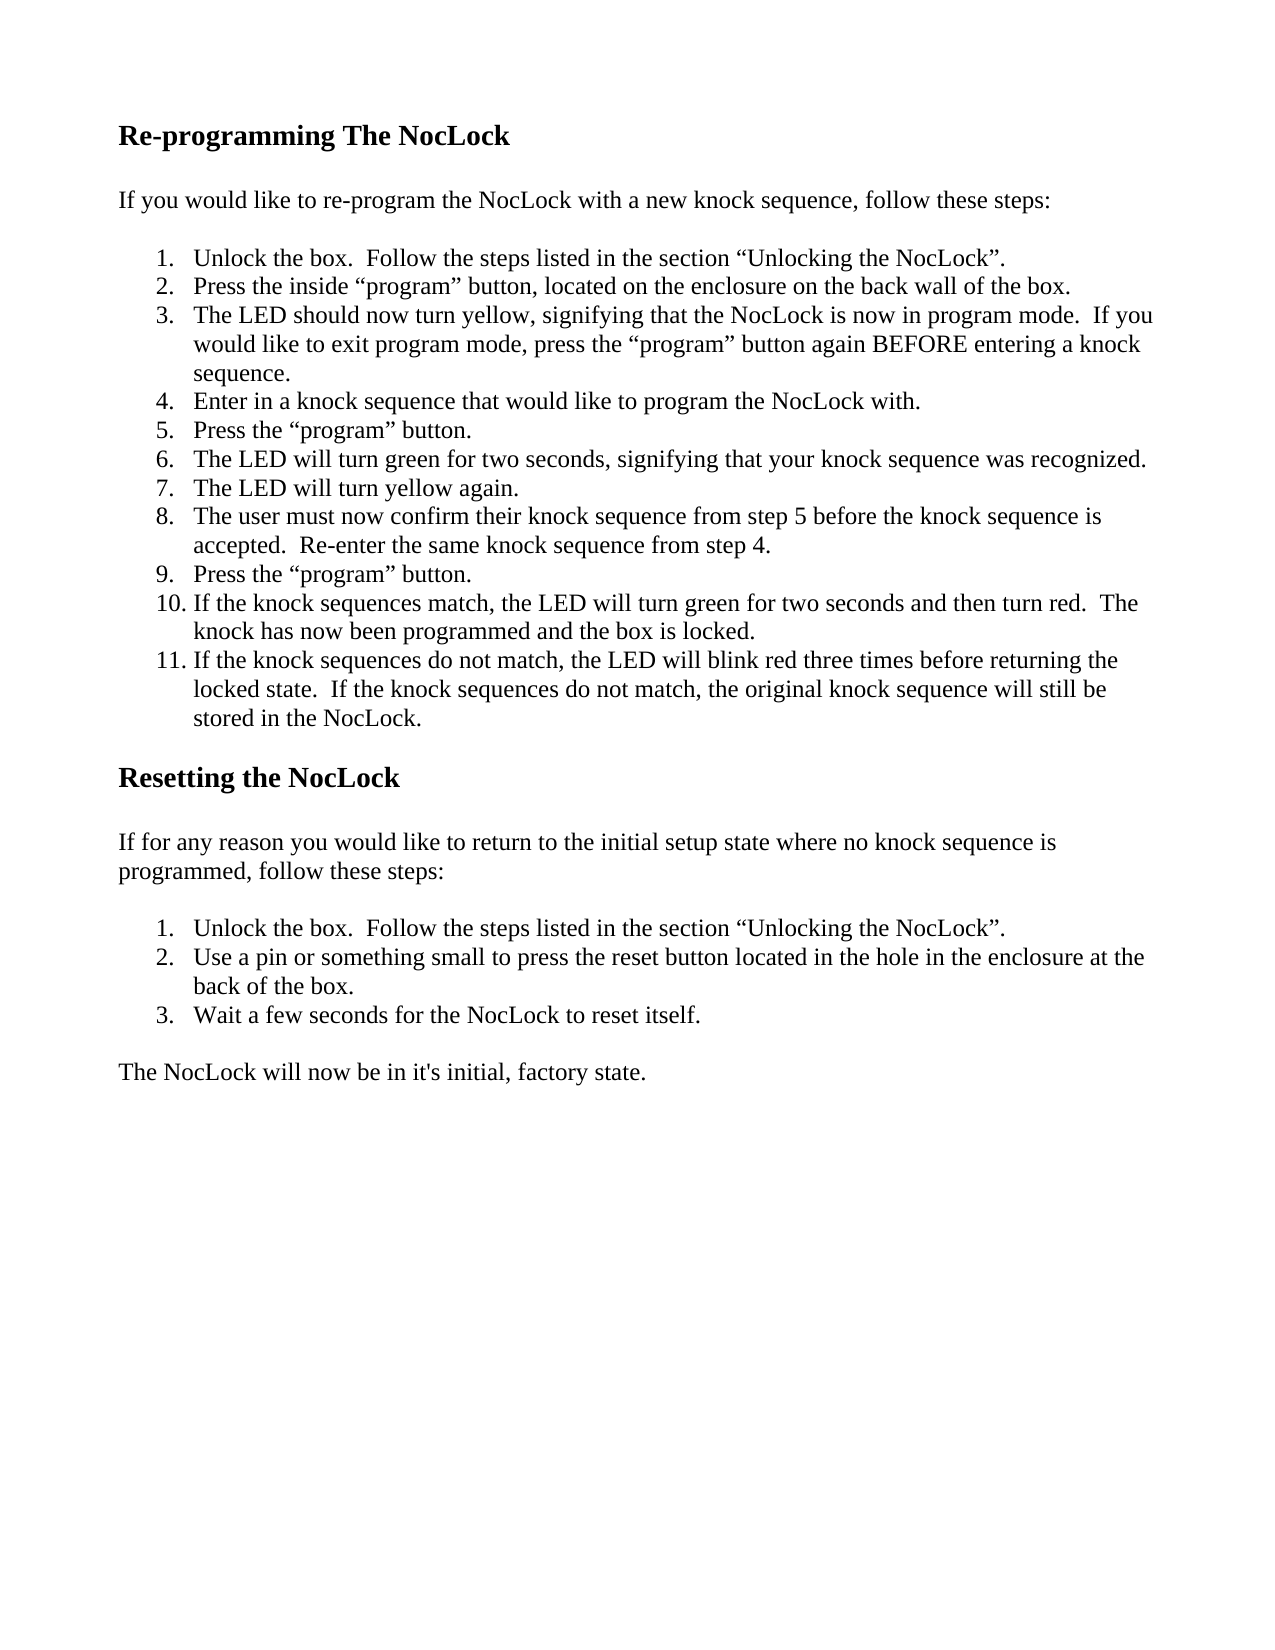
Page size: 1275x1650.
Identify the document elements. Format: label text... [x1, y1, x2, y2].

list The user must now confirm their knock sequence from step 5 before the knock sequence is accepted. Re-enter the same knock sequence from step 4. [156, 501, 1157, 559]
list Use a pin or something small to press the reset button located in the hole in the enclosure at the back of the box. [156, 942, 1157, 1000]
list Unlock the box. Follow the steps listed in the section “Unlocking the NocLock”. [156, 913, 1157, 942]
text If for any reason you would like to return to the initial setup state where no knock sequence is programmed, follow these steps: [118, 827, 1157, 885]
list Unlock the box. Follow the steps listed in the section “Unlocking the NocLock”. [156, 243, 1157, 271]
list Press the “program” button. [156, 415, 1157, 444]
list Press the “program” button. [156, 559, 1157, 588]
text If you would like to re-program the NocLock with a new knock sequence, follow these steps: [118, 185, 1157, 214]
text Resetting the NocLock [118, 760, 1157, 794]
list Wait a few seconds for the NocLock to reset itself. [156, 1000, 1157, 1028]
text The NocLock will now be in it's initial, factory state. [118, 1057, 1157, 1086]
list The LED will turn green for two seconds, signifying that your knock sequence was recognized. [156, 444, 1157, 473]
list If the knock sequences match, the LED will turn green for two seconds and then turn red. The knock has now been programmed and the box is locked. [156, 588, 1157, 645]
list The LED will turn yellow again. [156, 473, 1157, 501]
list If the knock sequences do not match, the LED will blink red three times before returning the locked state. If the knock sequences do not match, the original knock sequence will still be stored in the NocLock. [156, 645, 1157, 731]
list Enter in a knock sequence that would like to program the NocLock with. [156, 386, 1157, 415]
list The LED should now turn yellow, signifying that the NocLock is now in program mode. If you would like to exit program mode, press the “program” button again BEFORE entering a knock sequence. [156, 300, 1157, 386]
list Press the inside “program” button, located on the enclosure on the back wall of the box. [156, 271, 1157, 300]
text Re-programming The NocLock [118, 118, 1157, 152]
